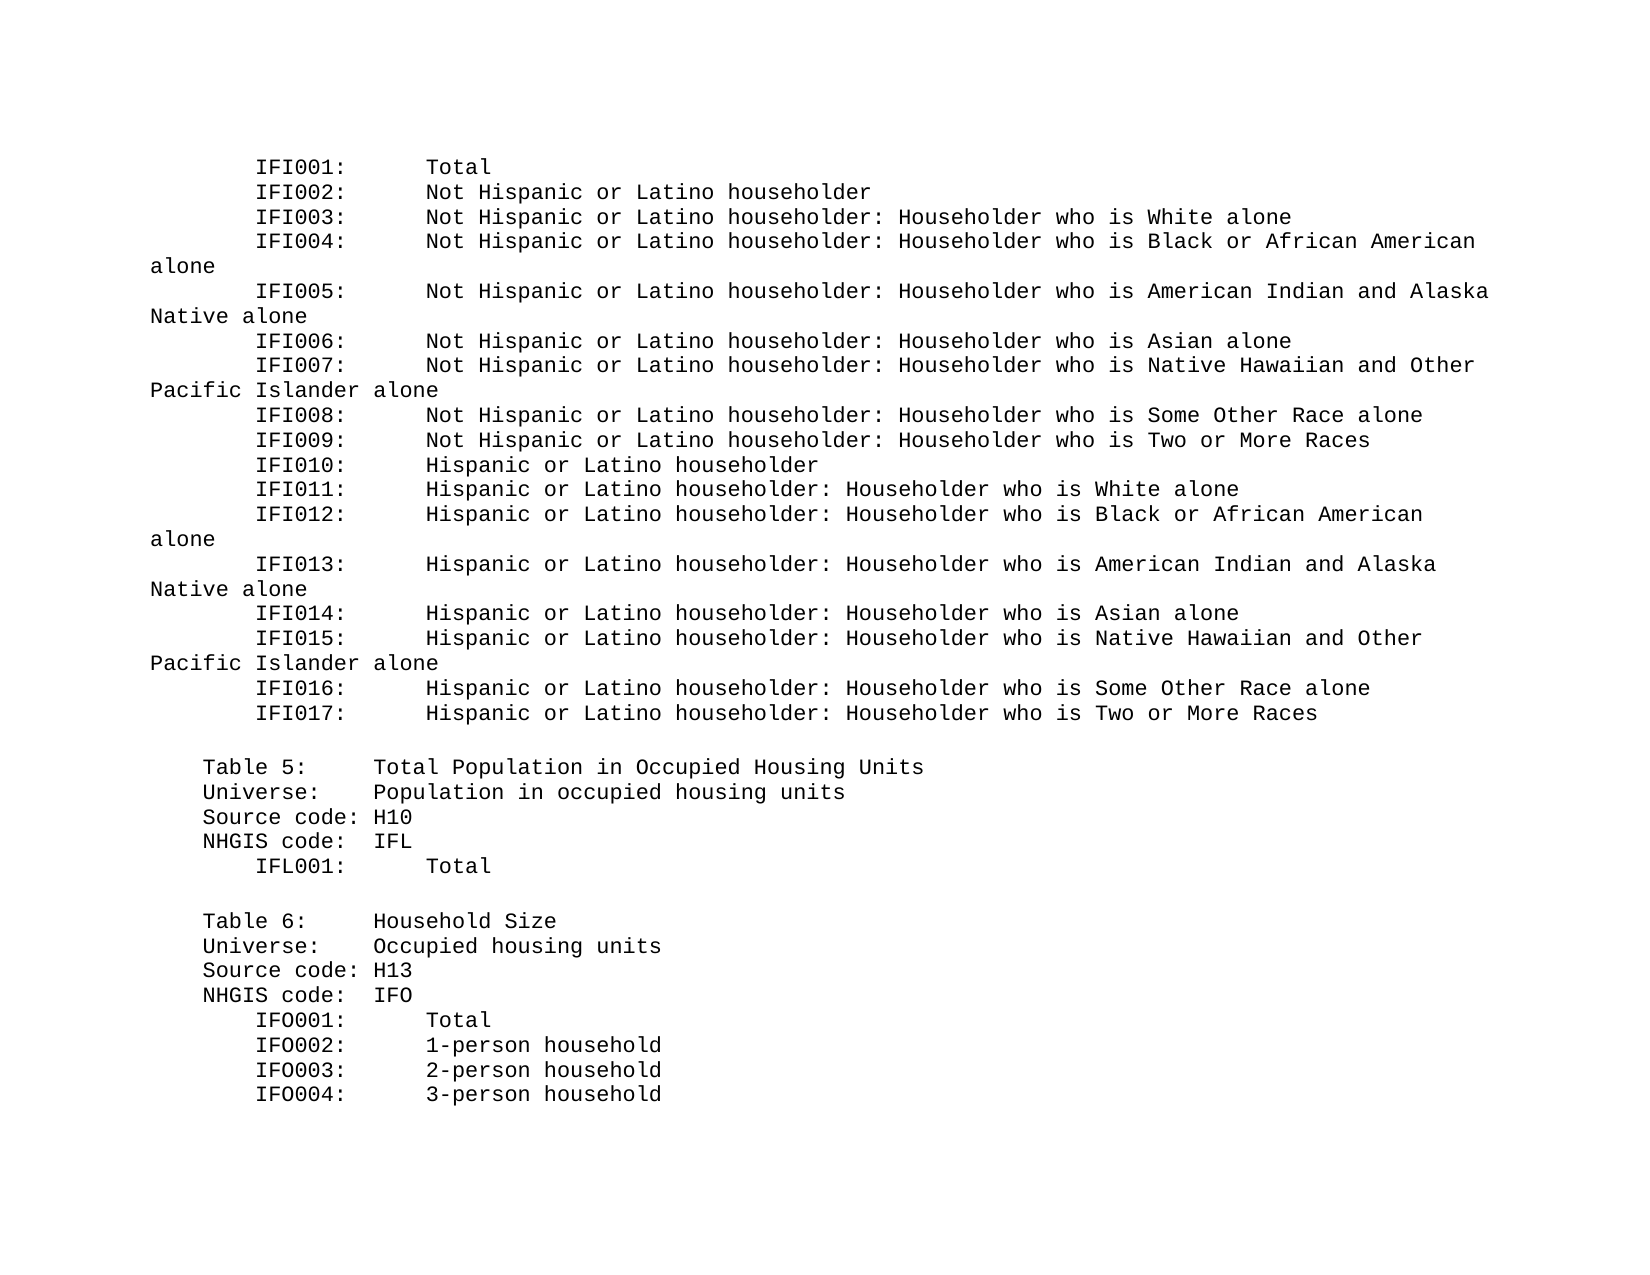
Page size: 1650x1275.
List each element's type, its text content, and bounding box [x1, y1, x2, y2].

text Source code: H13 [150, 960, 1500, 984]
text IFI005: Not Hispanic or Latino householder: Householder who is American Indian and Alaska Native alone [150, 280, 1500, 330]
text Table 6: Household Size [150, 910, 1500, 935]
text NHGIS code: IFO [150, 984, 1500, 1009]
text IFI013: Hispanic or Latino householder: Householder who is American Indian and Alaska Native alone [150, 553, 1500, 603]
text IFI009: Not Hispanic or Latino householder: Householder who is Two or More Races [150, 429, 1500, 454]
text IFO004: 3-person household [150, 1084, 1500, 1108]
text IFL001: Total [150, 856, 1500, 880]
text IFO001: Total [150, 1009, 1500, 1034]
text IFI016: Hispanic or Latino householder: Householder who is Some Other Race alone [150, 677, 1500, 702]
text IFI007: Not Hispanic or Latino householder: Householder who is Native Hawaiian and Other Pacific Islander alone [150, 355, 1500, 404]
text NHGIS code: IFL [150, 831, 1500, 856]
text IFI001: Total [150, 156, 1500, 181]
text IFO002: 1-person household [150, 1034, 1500, 1059]
text Universe: Population in occupied housing units [150, 781, 1500, 806]
text IFI015: Hispanic or Latino householder: Householder who is Native Hawaiian and Other Pacific Islander alone [150, 627, 1500, 677]
text IFI006: Not Hispanic or Latino householder: Householder who is Asian alone [150, 330, 1500, 355]
text IFI008: Not Hispanic or Latino householder: Householder who is Some Other Race alone [150, 404, 1500, 429]
text IFI004: Not Hispanic or Latino householder: Householder who is Black or African American alone [150, 231, 1500, 280]
text IFO003: 2-person household [150, 1059, 1500, 1084]
text Table 5: Total Population in Occupied Housing Units [150, 756, 1500, 781]
text IFI011: Hispanic or Latino householder: Householder who is White alone [150, 479, 1500, 503]
text Universe: Occupied housing units [150, 935, 1500, 960]
text IFI014: Hispanic or Latino householder: Householder who is Asian alone [150, 603, 1500, 627]
text IFI017: Hispanic or Latino householder: Householder who is Two or More Races [150, 702, 1500, 727]
text IFI003: Not Hispanic or Latino householder: Householder who is White alone [150, 206, 1500, 231]
text IFI010: Hispanic or Latino householder [150, 454, 1500, 479]
text IFI002: Not Hispanic or Latino householder [150, 181, 1500, 206]
text Source code: H10 [150, 806, 1500, 831]
text IFI012: Hispanic or Latino householder: Householder who is Black or African American alone [150, 503, 1500, 553]
